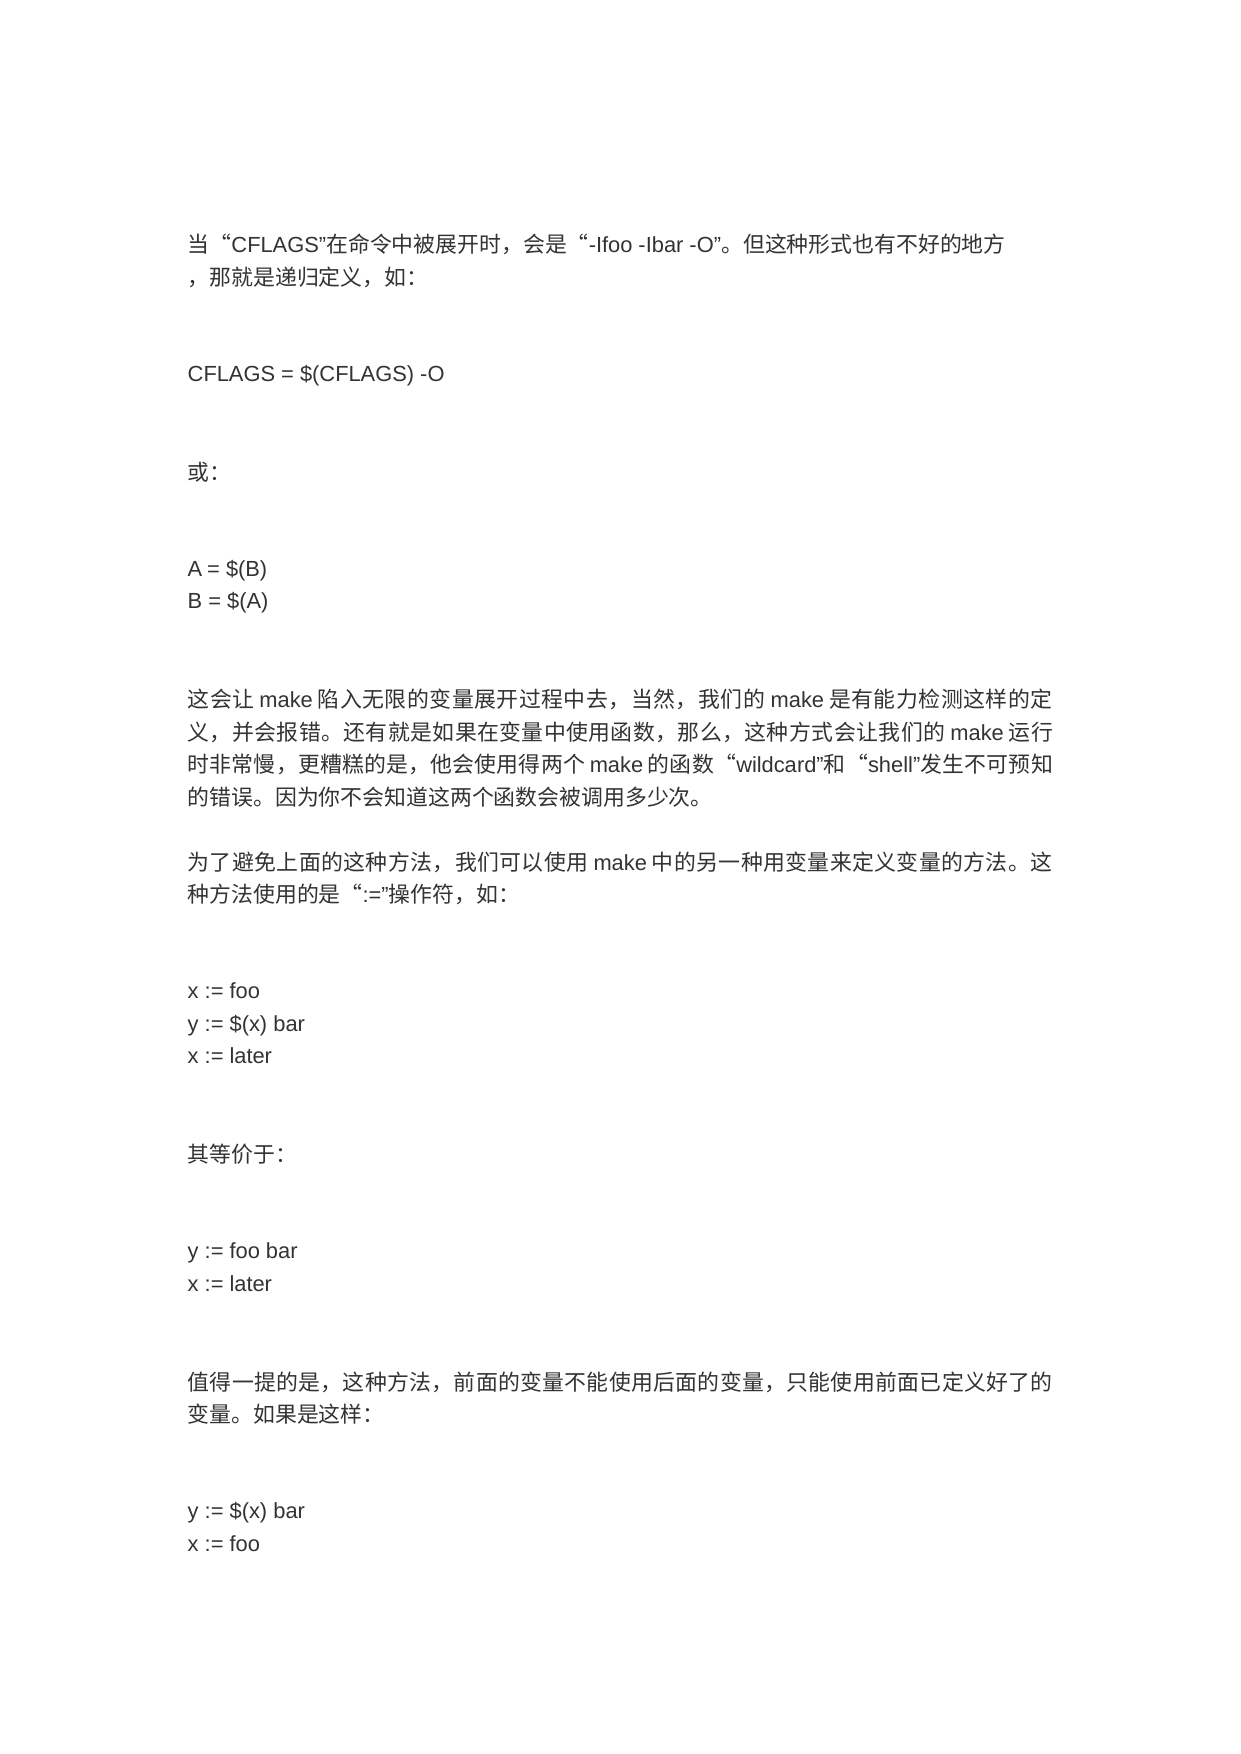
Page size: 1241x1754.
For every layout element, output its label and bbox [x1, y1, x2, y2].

text [187, 162, 1053, 1559]
